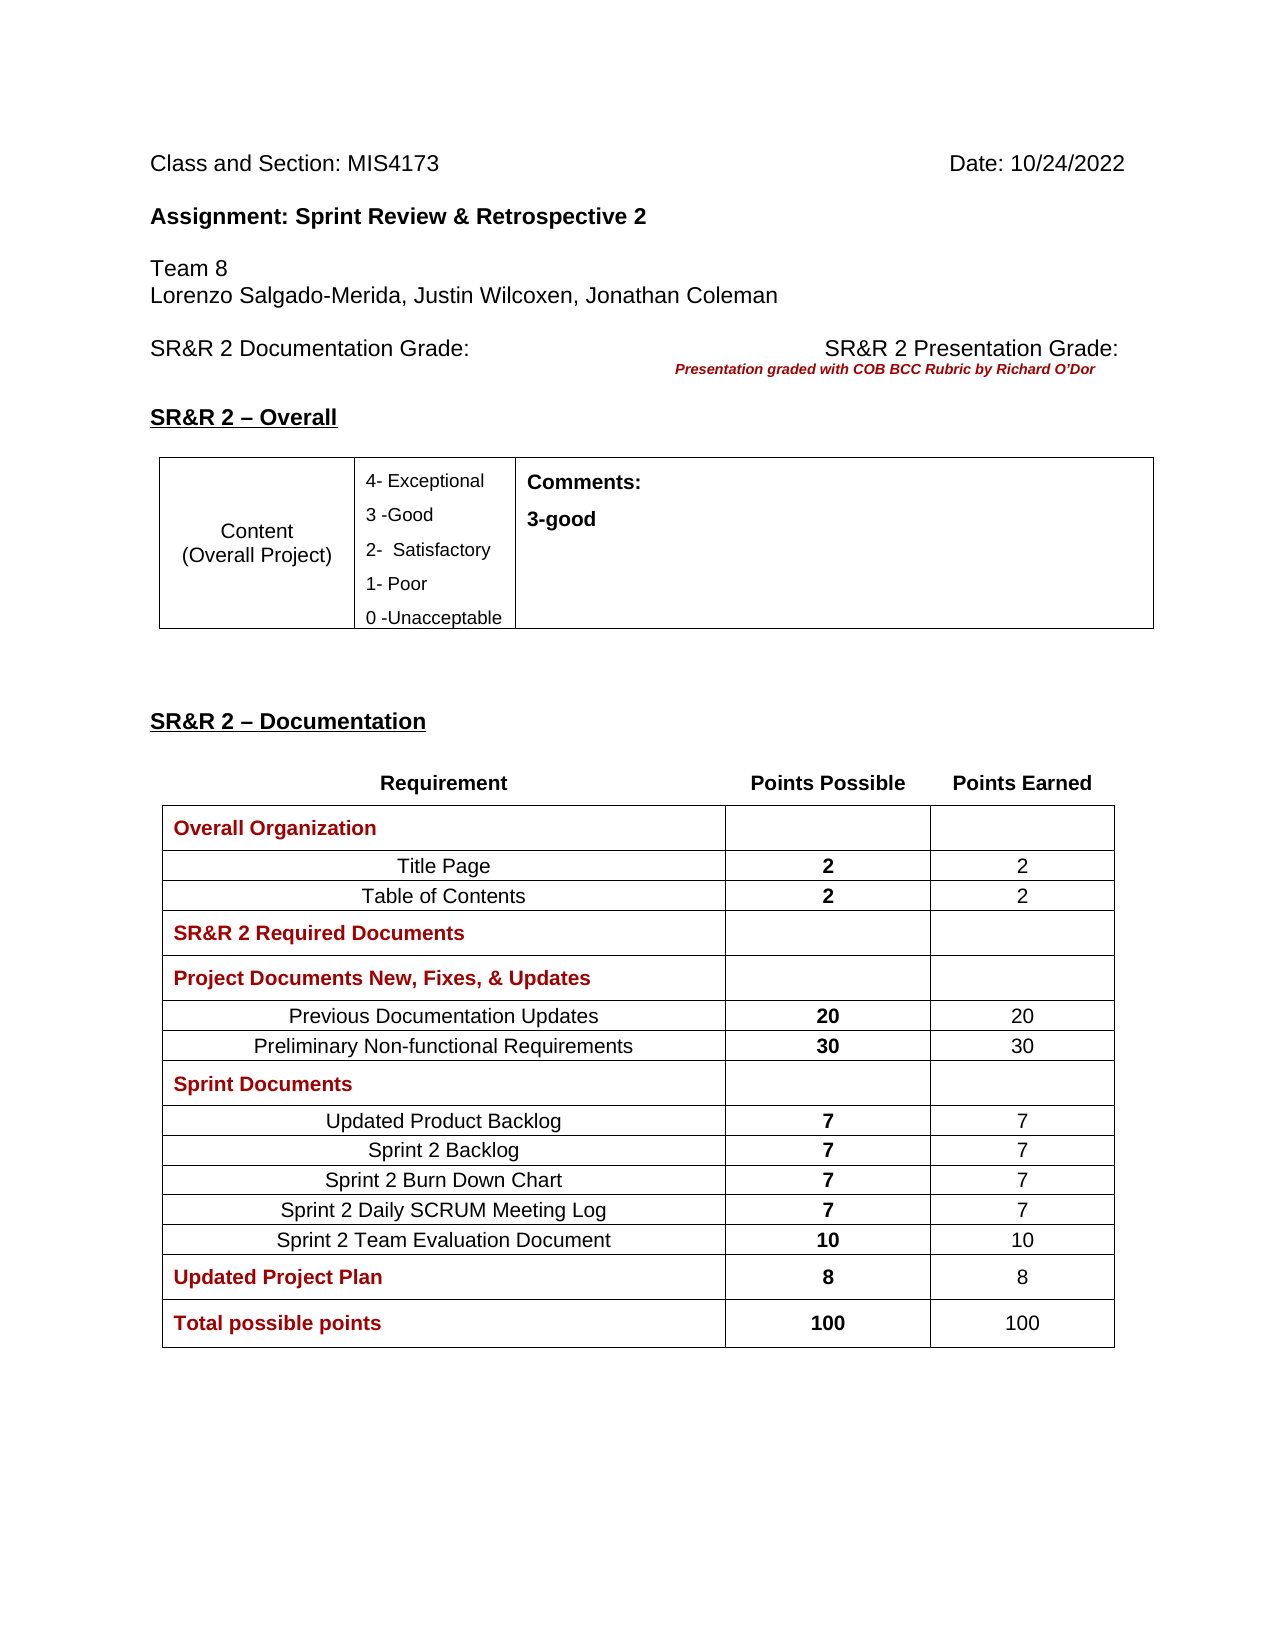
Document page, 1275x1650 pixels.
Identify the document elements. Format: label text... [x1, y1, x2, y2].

table_header Points Earned [931, 761, 1114, 805]
table_cell Sprint 2 Burn Down Chart [163, 1166, 725, 1194]
table_cell 30 [931, 1031, 1114, 1060]
table_cell 100 [931, 1300, 1114, 1347]
table_cell [726, 1061, 930, 1105]
table_cell 7 [931, 1136, 1114, 1165]
table_cell [726, 911, 930, 955]
table_cell 20 [931, 1001, 1114, 1030]
table_header 4- Exceptional 3 -Good 2- Satisfactory 1- Poor 0 -Unacceptable [355, 458, 515, 628]
text SR&R 2 Documentation Grade: SR&R 2 Presentation Grade: [150, 334, 1125, 361]
table_cell [931, 1061, 1114, 1105]
table_cell [726, 806, 930, 850]
table_header Requirement [162, 761, 725, 805]
text Class and Section: MIS4173 Date: 10/24/2022 [150, 150, 1125, 176]
table_cell 2 [931, 851, 1114, 880]
table_cell 7 [726, 1106, 930, 1135]
table_cell 10 [726, 1225, 930, 1254]
table_cell Sprint 2 Backlog [163, 1136, 725, 1165]
table_cell Preliminary Non-functional Requirements [163, 1031, 725, 1060]
table_cell 7 [931, 1166, 1114, 1194]
table_header Points Possible [725, 761, 931, 805]
table_cell Title Page [163, 851, 725, 880]
table_cell 7 [931, 1106, 1114, 1135]
table_cell SR&R 2 Required Documents [163, 911, 725, 955]
table_cell Overall Organization [163, 806, 725, 850]
table_cell 20 [726, 1001, 930, 1030]
table_cell 10 [931, 1225, 1114, 1254]
table_header Content (Overall Project) [160, 458, 354, 628]
subtitle SR&R 2 – Documentation [150, 708, 1125, 734]
table_cell [931, 956, 1114, 1000]
table_cell [931, 806, 1114, 850]
table_cell Sprint 2 Team Evaluation Document [163, 1225, 725, 1254]
table_cell 7 [726, 1166, 930, 1194]
table_cell Previous Documentation Updates [163, 1001, 725, 1030]
text Lorenzo Salgado-Merida, Justin Wilcoxen, Jonathan Coleman [150, 282, 1125, 308]
table_cell 100 [726, 1300, 930, 1347]
table_cell Updated Product Backlog [163, 1106, 725, 1135]
text Team 8 [150, 255, 1125, 282]
table_cell Table of Contents [163, 881, 725, 910]
table_cell [931, 911, 1114, 955]
table_cell 7 [726, 1195, 930, 1224]
table_cell Sprint 2 Daily SCRUM Meeting Log [163, 1195, 725, 1224]
subtitle SR&R 2 – Overall [150, 404, 1125, 430]
table_cell 8 [726, 1255, 930, 1299]
table_cell 2 [726, 851, 930, 880]
table_cell 8 [931, 1255, 1114, 1299]
table_cell 30 [726, 1031, 930, 1060]
table_cell 7 [931, 1195, 1114, 1224]
table_cell Updated Project Plan [163, 1255, 725, 1299]
table_header Comments: 3-good [516, 458, 1153, 628]
table_cell 2 [726, 881, 930, 910]
table_cell Project Documents New, Fixes, & Updates [163, 956, 725, 1000]
text Presentation graded with COB BCC Rubric by Richard O’Dor [150, 361, 1125, 378]
subtitle Assignment: Sprint Review & Retrospective 2 [150, 203, 1125, 229]
table_cell [726, 956, 930, 1000]
table_cell Sprint Documents [163, 1061, 725, 1105]
table_cell 2 [931, 881, 1114, 910]
table_cell 7 [726, 1136, 930, 1165]
table_cell Total possible points [163, 1300, 725, 1347]
